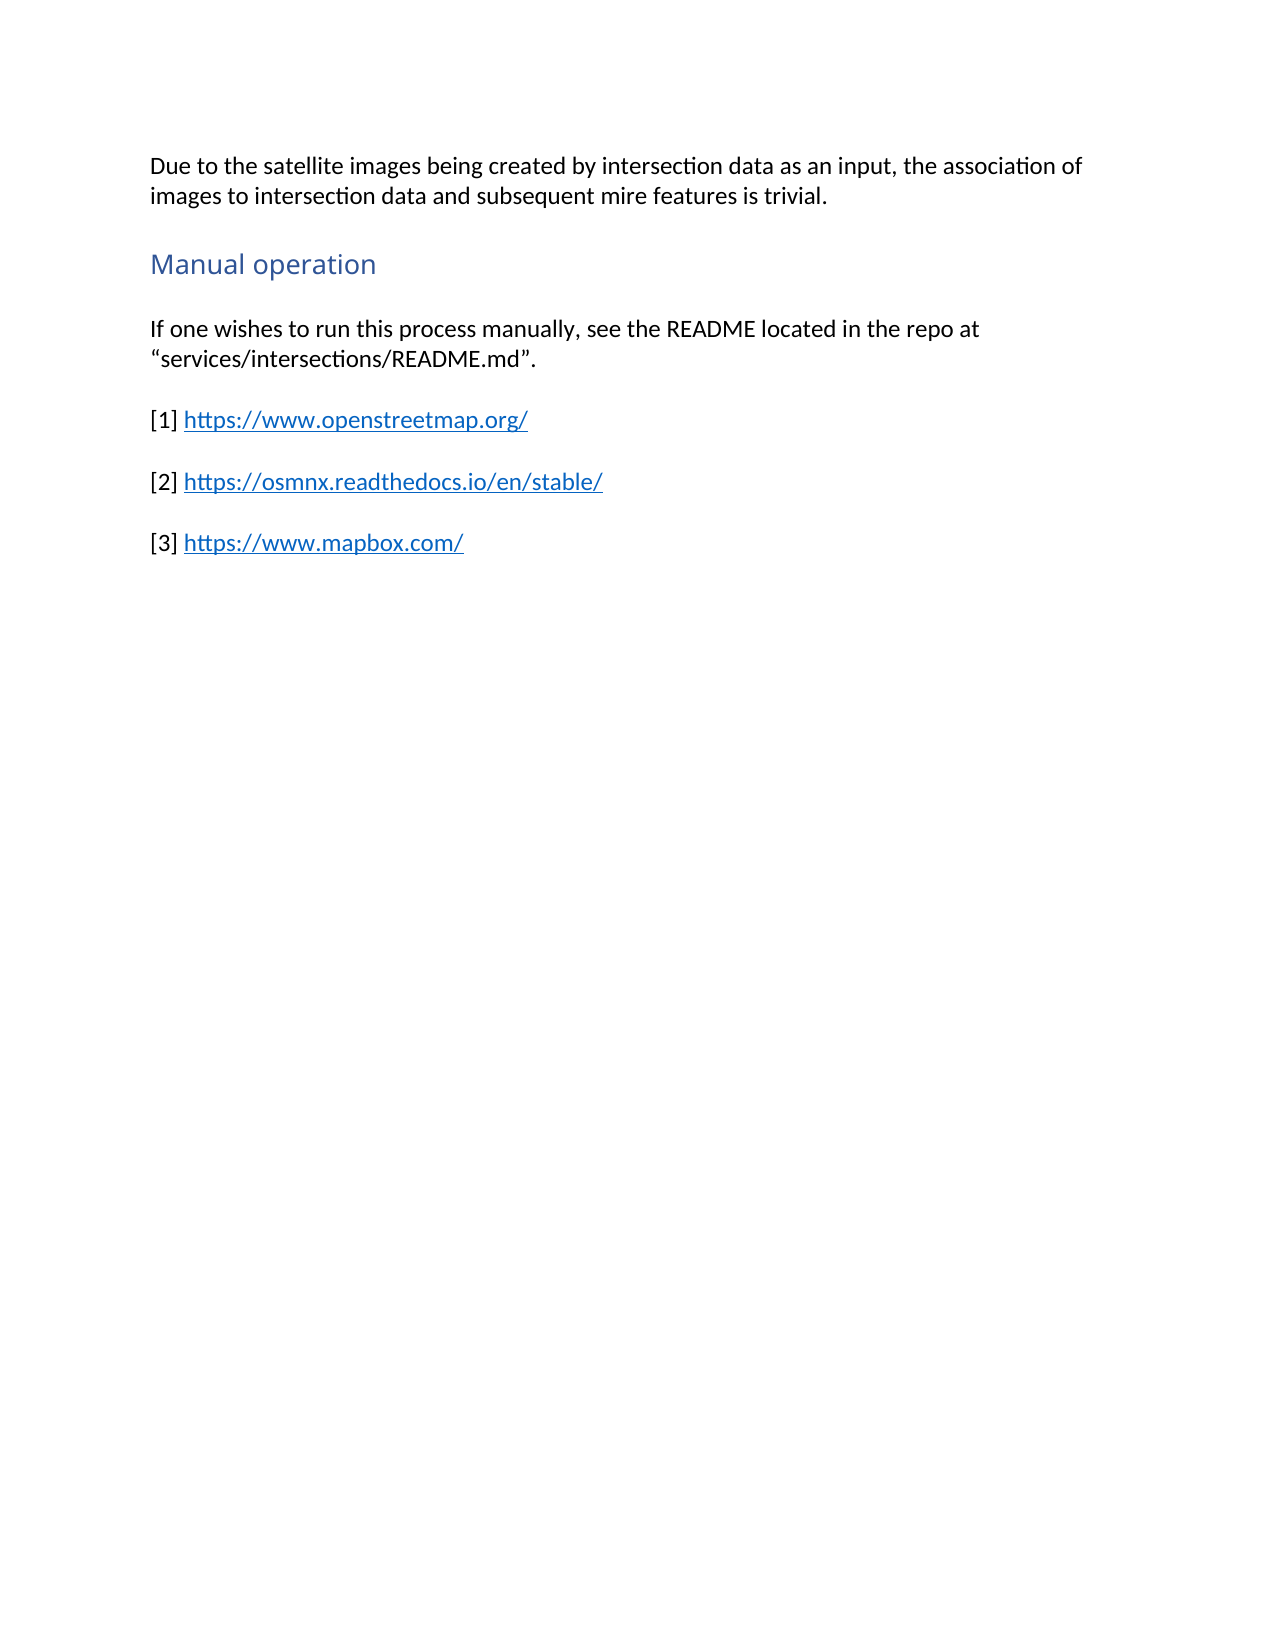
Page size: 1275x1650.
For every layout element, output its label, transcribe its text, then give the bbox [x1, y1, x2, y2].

text If one wishes to run this process manually, see the README located in the repo at “services/intersections/README.md”. [150, 313, 1125, 374]
text [1] https://www.openstreetmap.org/ [150, 405, 1125, 435]
text Due to the satellite images being created by intersection data as an input, the association of images to intersection data and subsequent mire features is trivial. [150, 150, 1125, 211]
subtitle Manual operation [150, 246, 1125, 283]
text [3] https://www.mapbox.com/ [150, 527, 1125, 557]
text [2] https://osmnx.readthedocs.io/en/stable/ [150, 466, 1125, 496]
